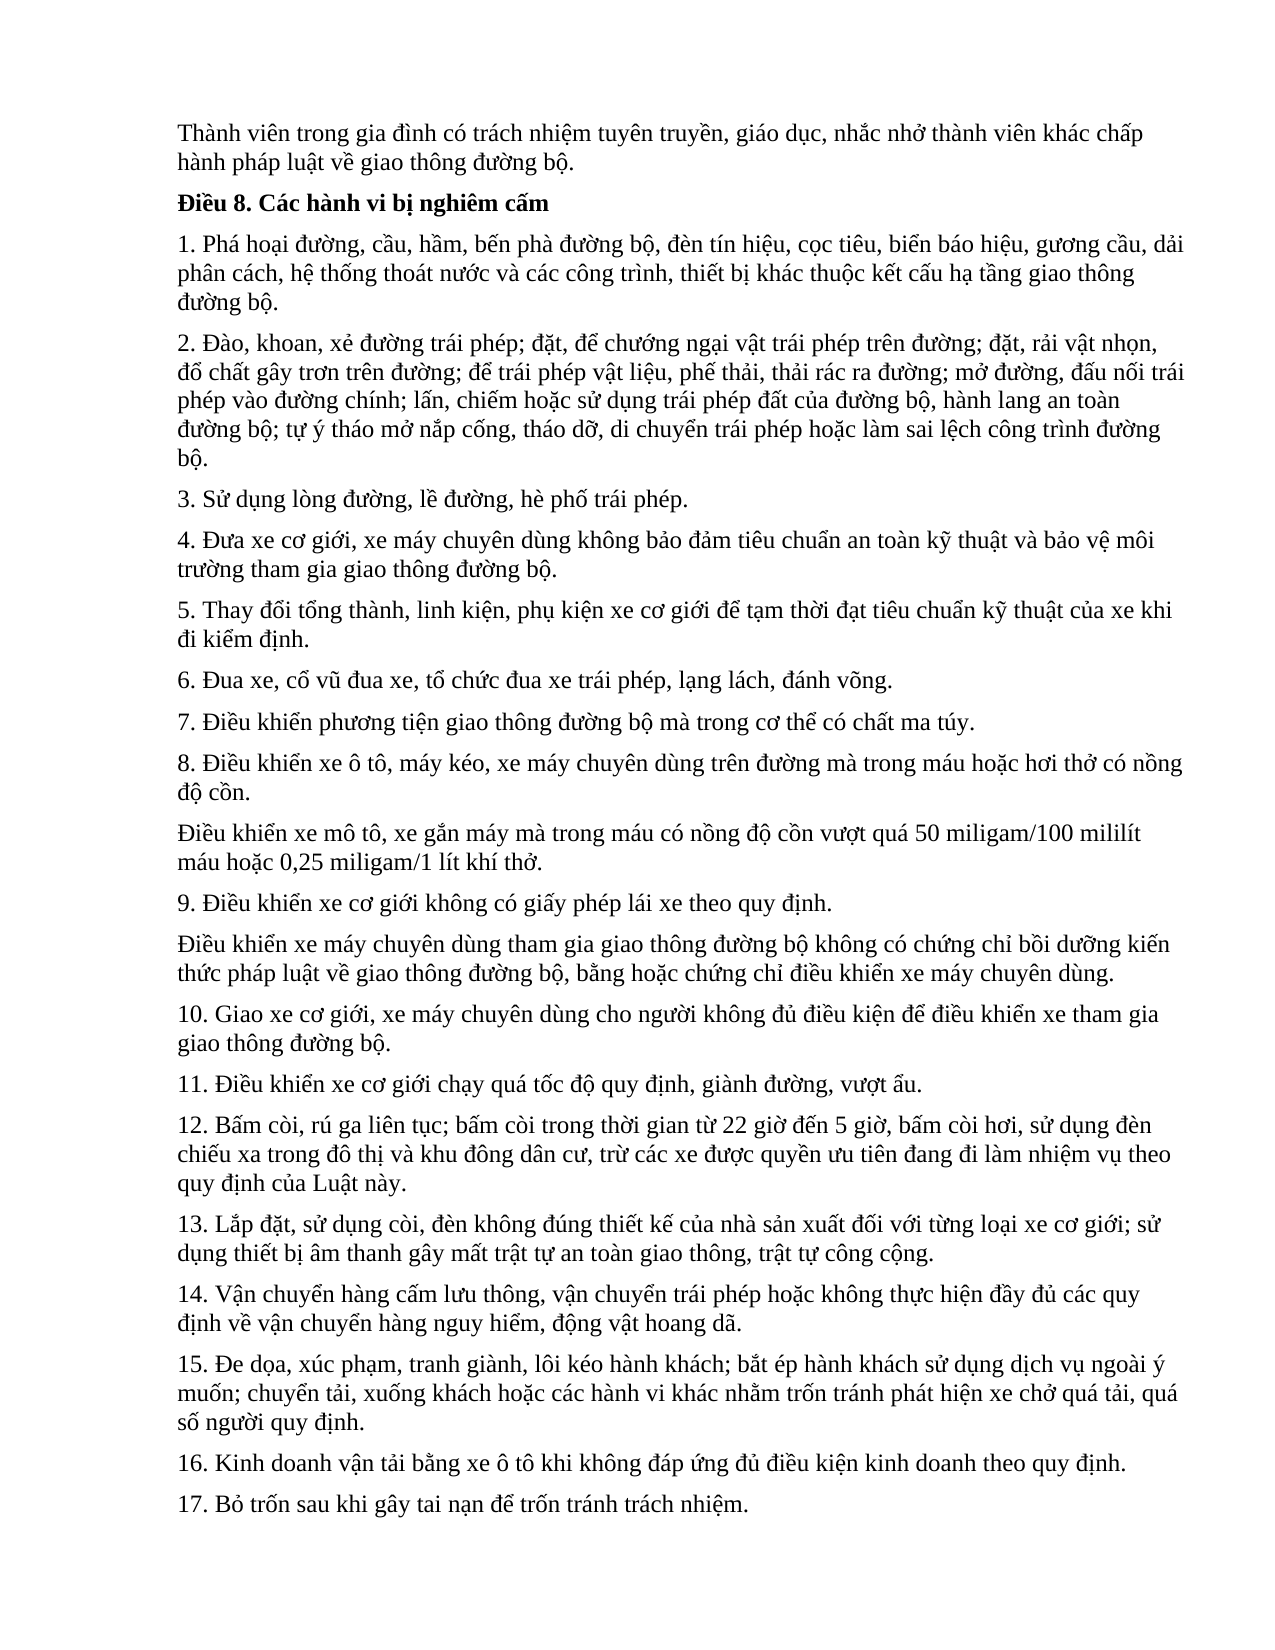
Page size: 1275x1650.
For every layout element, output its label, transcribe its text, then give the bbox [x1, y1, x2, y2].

text Điều khiển xe máy chuyên dùng tham gia giao thông đường bộ không có chứng chỉ bồi dưỡng kiến thức pháp luật về giao thông đường bộ, bằng hoặc chứng chỉ điều khiển xe máy chuyên dùng. [177, 929, 1186, 987]
text Thành viên trong gia đình có trách nhiệm tuyên truyền, giáo dục, nhắc nhở thành viên khác chấp hành pháp luật về giao thông đường bộ. [177, 118, 1186, 176]
text 14. Vận chuyển hàng cấm lưu thông, vận chuyển trái phép hoặc không thực hiện đầy đủ các quy định về vận chuyển hàng nguy hiểm, động vật hoang dã. [177, 1279, 1186, 1337]
text 11. Điều khiển xe cơ giới chạy quá tốc độ quy định, giành đường, vượt ẩu. [177, 1069, 1186, 1098]
text 9. Điều khiển xe cơ giới không có giấy phép lái xe theo quy định. [177, 888, 1186, 917]
text 4. Đưa xe cơ giới, xe máy chuyên dùng không bảo đảm tiêu chuẩn an toàn kỹ thuật và bảo vệ môi trường tham gia giao thông đường bộ. [177, 526, 1186, 583]
text 7. Điều khiển phương tiện giao thông đường bộ mà trong cơ thể có chất ma túy. [177, 707, 1186, 736]
text 8. Điều khiển xe ô tô, máy kéo, xe máy chuyên dùng trên đường mà trong máu hoặc hơi thở có nồng độ cồn. [177, 748, 1186, 806]
text 12. Bấm còi, rú ga liên tục; bấm còi trong thời gian từ 22 giờ đến 5 giờ, bấm còi hơi, sử dụng đèn chiếu xa trong đô thị và khu đông dân cư, trừ các xe được quyền ưu tiên đang đi làm nhiệm vụ theo quy định của Luật này. [177, 1111, 1186, 1197]
text 13. Lắp đặt, sử dụng còi, đèn không đúng thiết kế của nhà sản xuất đối với từng loại xe cơ giới; sử dụng thiết bị âm thanh gây mất trật tự an toàn giao thông, trật tự công cộng. [177, 1209, 1186, 1267]
text 5. Thay đổi tổng thành, linh kiện, phụ kiện xe cơ giới để tạm thời đạt tiêu chuẩn kỹ thuật của xe khi đi kiểm định. [177, 596, 1186, 653]
text 10. Giao xe cơ giới, xe máy chuyên dùng cho người không đủ điều kiện để điều khiển xe tham gia giao thông đường bộ. [177, 999, 1186, 1057]
text 15. Đe dọa, xúc phạm, tranh giành, lôi kéo hành khách; bắt ép hành khách sử dụng dịch vụ ngoài ý muốn; chuyển tải, xuống khách hoặc các hành vi khác nhằm trốn tránh phát hiện xe chở quá tải, quá số người quy định. [177, 1349, 1186, 1436]
text 16. Kinh doanh vận tải bằng xe ô tô khi không đáp ứng đủ điều kiện kinh doanh theo quy định. [177, 1448, 1186, 1477]
text Điều khiển xe mô tô, xe gắn máy mà trong máu có nồng độ cồn vượt quá 50 miligam/100 mililít máu hoặc 0,25 miligam/1 lít khí thở. [177, 818, 1186, 876]
text 17. Bỏ trốn sau khi gây tai nạn để trốn tránh trách nhiệm. [177, 1489, 1186, 1518]
text 1. Phá hoại đường, cầu, hầm, bến phà đường bộ, đèn tín hiệu, cọc tiêu, biển báo hiệu, gương cầu, dải phân cách, hệ thống thoát nước và các công trình, thiết bị khác thuộc kết cấu hạ tầng giao thông đường bộ. [177, 229, 1186, 316]
text Điều 8. Các hành vi bị nghiêm cấm [177, 188, 1186, 217]
text 2. Đào, khoan, xẻ đường trái phép; đặt, để chướng ngại vật trái phép trên đường; đặt, rải vật nhọn, đổ chất gây trơn trên đường; để trái phép vật liệu, phế thải, thải rác ra đường; mở đường, đấu nối trái phép vào đường chính; lấn, chiếm hoặc sử dụng trái phép đất của đường bộ, hành lang an toàn đường bộ; tự ý tháo mở nắp cống, tháo dỡ, di chuyển trái phép hoặc làm sai lệch công trình đường bộ. [177, 328, 1186, 472]
text 6. Đua xe, cổ vũ đua xe, tổ chức đua xe trái phép, lạng lách, đánh võng. [177, 666, 1186, 694]
text 3. Sử dụng lòng đường, lề đường, hè phố trái phép. [177, 484, 1186, 513]
